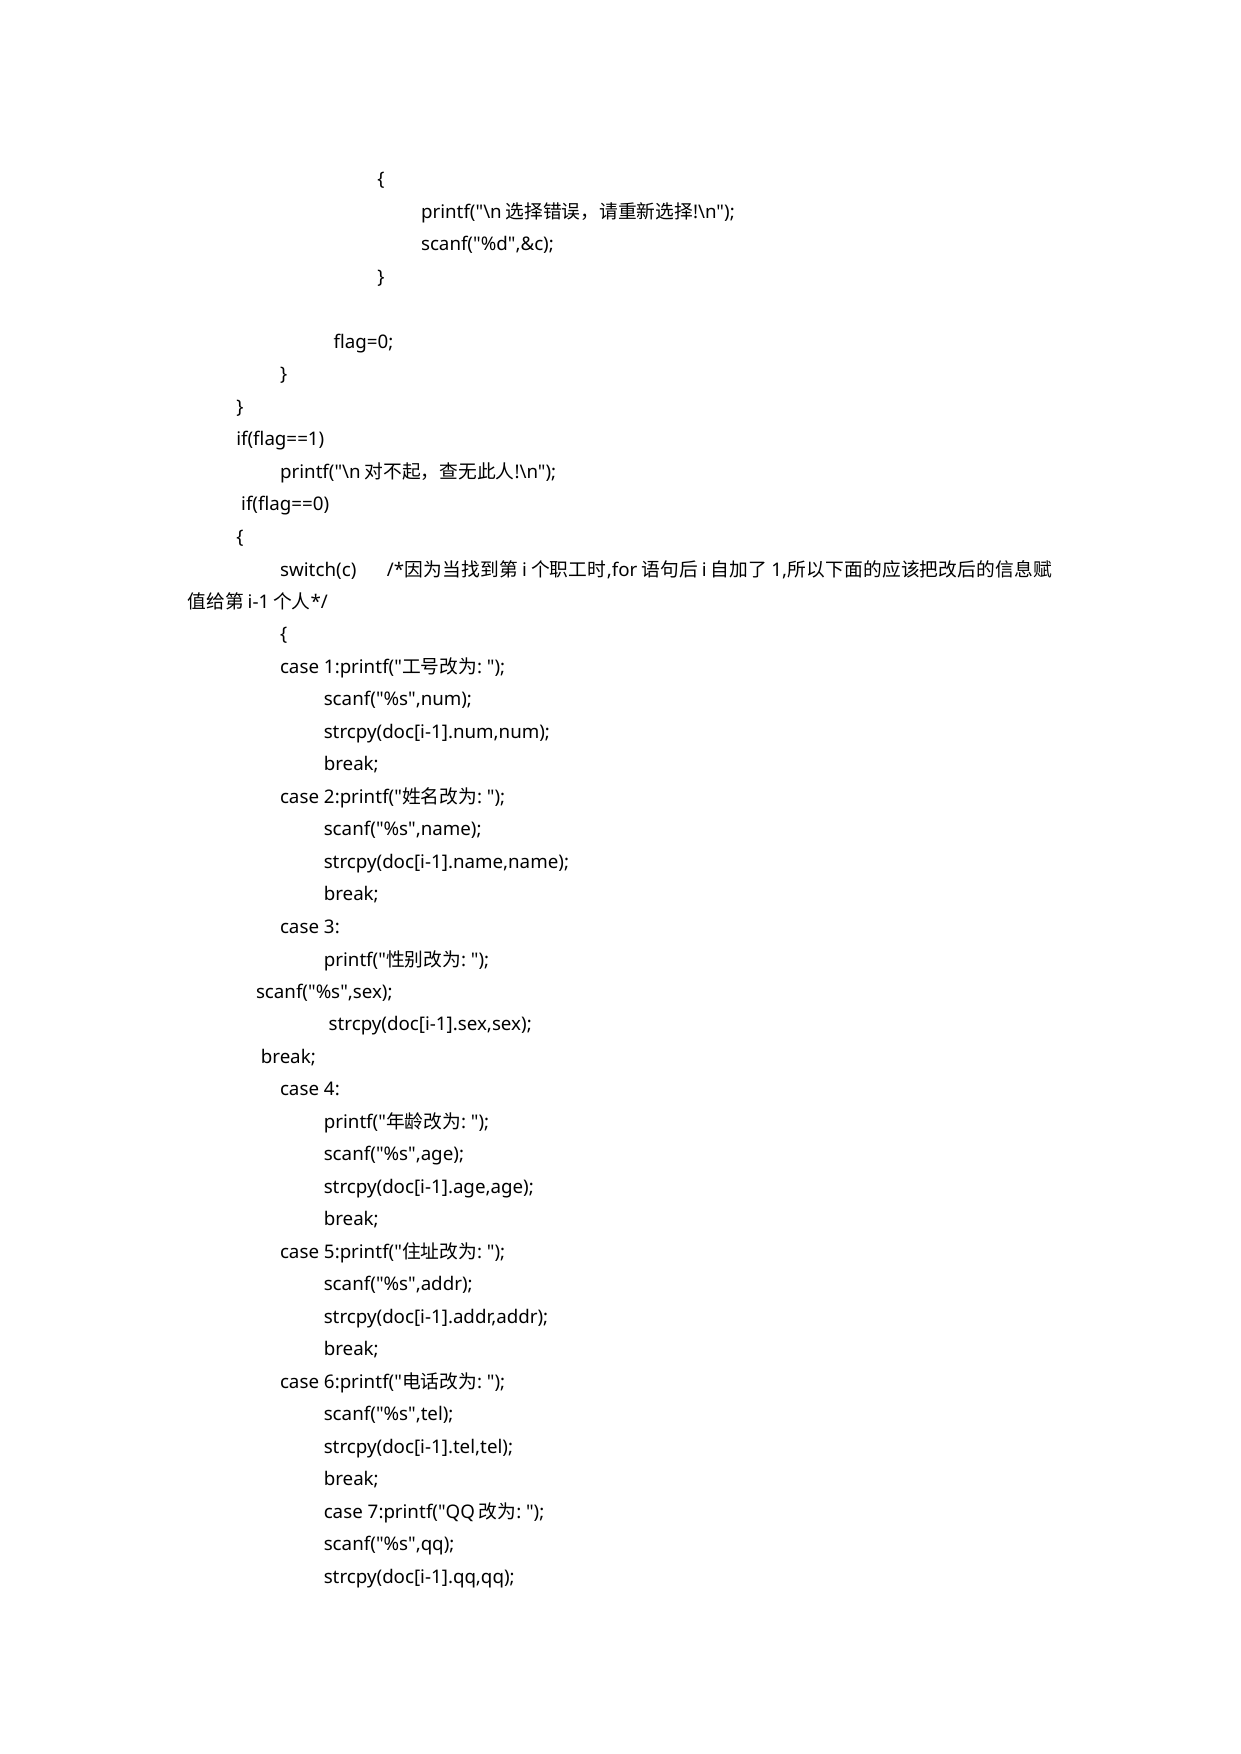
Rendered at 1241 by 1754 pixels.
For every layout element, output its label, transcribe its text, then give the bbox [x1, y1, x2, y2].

text break; [187, 747, 1053, 779]
text case 1:printf("工号改为: "); [187, 649, 1053, 682]
text if(flag==0) [187, 487, 1053, 519]
text if(flag==1) [187, 422, 1053, 454]
text scanf("%s",name); [187, 812, 1053, 844]
text strcpy(doc[i-1].age,age); [187, 1169, 1053, 1202]
text } [187, 259, 1053, 292]
text } [187, 357, 1053, 389]
text break; [187, 1332, 1053, 1364]
text break; [187, 1202, 1053, 1234]
text scanf("%s",sex); [187, 974, 1053, 1007]
text { [187, 617, 1053, 649]
text printf("\n选择错误，请重新选择!\n"); [187, 194, 1053, 227]
text case 6:printf("电话改为: "); [187, 1364, 1053, 1397]
text strcpy(doc[i-1].tel,tel); [187, 1429, 1053, 1462]
text printf("性别改为: "); [187, 942, 1053, 974]
text } [187, 389, 1053, 422]
text scanf("%d",&c); [187, 227, 1053, 259]
text flag=0; [187, 324, 1053, 357]
text strcpy(doc[i-1].num,num); [187, 714, 1053, 747]
text scanf("%s",age); [187, 1137, 1053, 1169]
text case 3: [187, 909, 1053, 942]
text printf("\n对不起，查无此人!\n"); [187, 454, 1053, 487]
text strcpy(doc[i-1].qq,qq); [187, 1559, 1053, 1592]
text strcpy(doc[i-1].sex,sex); [187, 1007, 1053, 1039]
text case 4: [187, 1072, 1053, 1104]
text strcpy(doc[i-1].name,name); [187, 844, 1053, 877]
text { [187, 519, 1053, 552]
text case 2:printf("姓名改为: "); [187, 779, 1053, 812]
text scanf("%s",num); [187, 682, 1053, 714]
text switch(c) /*因为当找到第i个职工时,for语句后i自加了1,所以下面的应该把改后的信息赋值给第i-1个人*/ [187, 552, 1053, 617]
text break; [187, 1039, 1053, 1072]
text scanf("%s",addr); [187, 1267, 1053, 1299]
text scanf("%s",tel); [187, 1397, 1053, 1429]
text break; [187, 877, 1053, 909]
text break; [187, 1462, 1053, 1494]
text { [187, 162, 1053, 194]
text printf("年龄改为: "); [187, 1104, 1053, 1137]
text strcpy(doc[i-1].addr,addr); [187, 1299, 1053, 1332]
text case 7:printf("QQ改为: "); [187, 1494, 1053, 1527]
text scanf("%s",qq); [187, 1527, 1053, 1559]
text case 5:printf("住址改为: "); [187, 1234, 1053, 1267]
